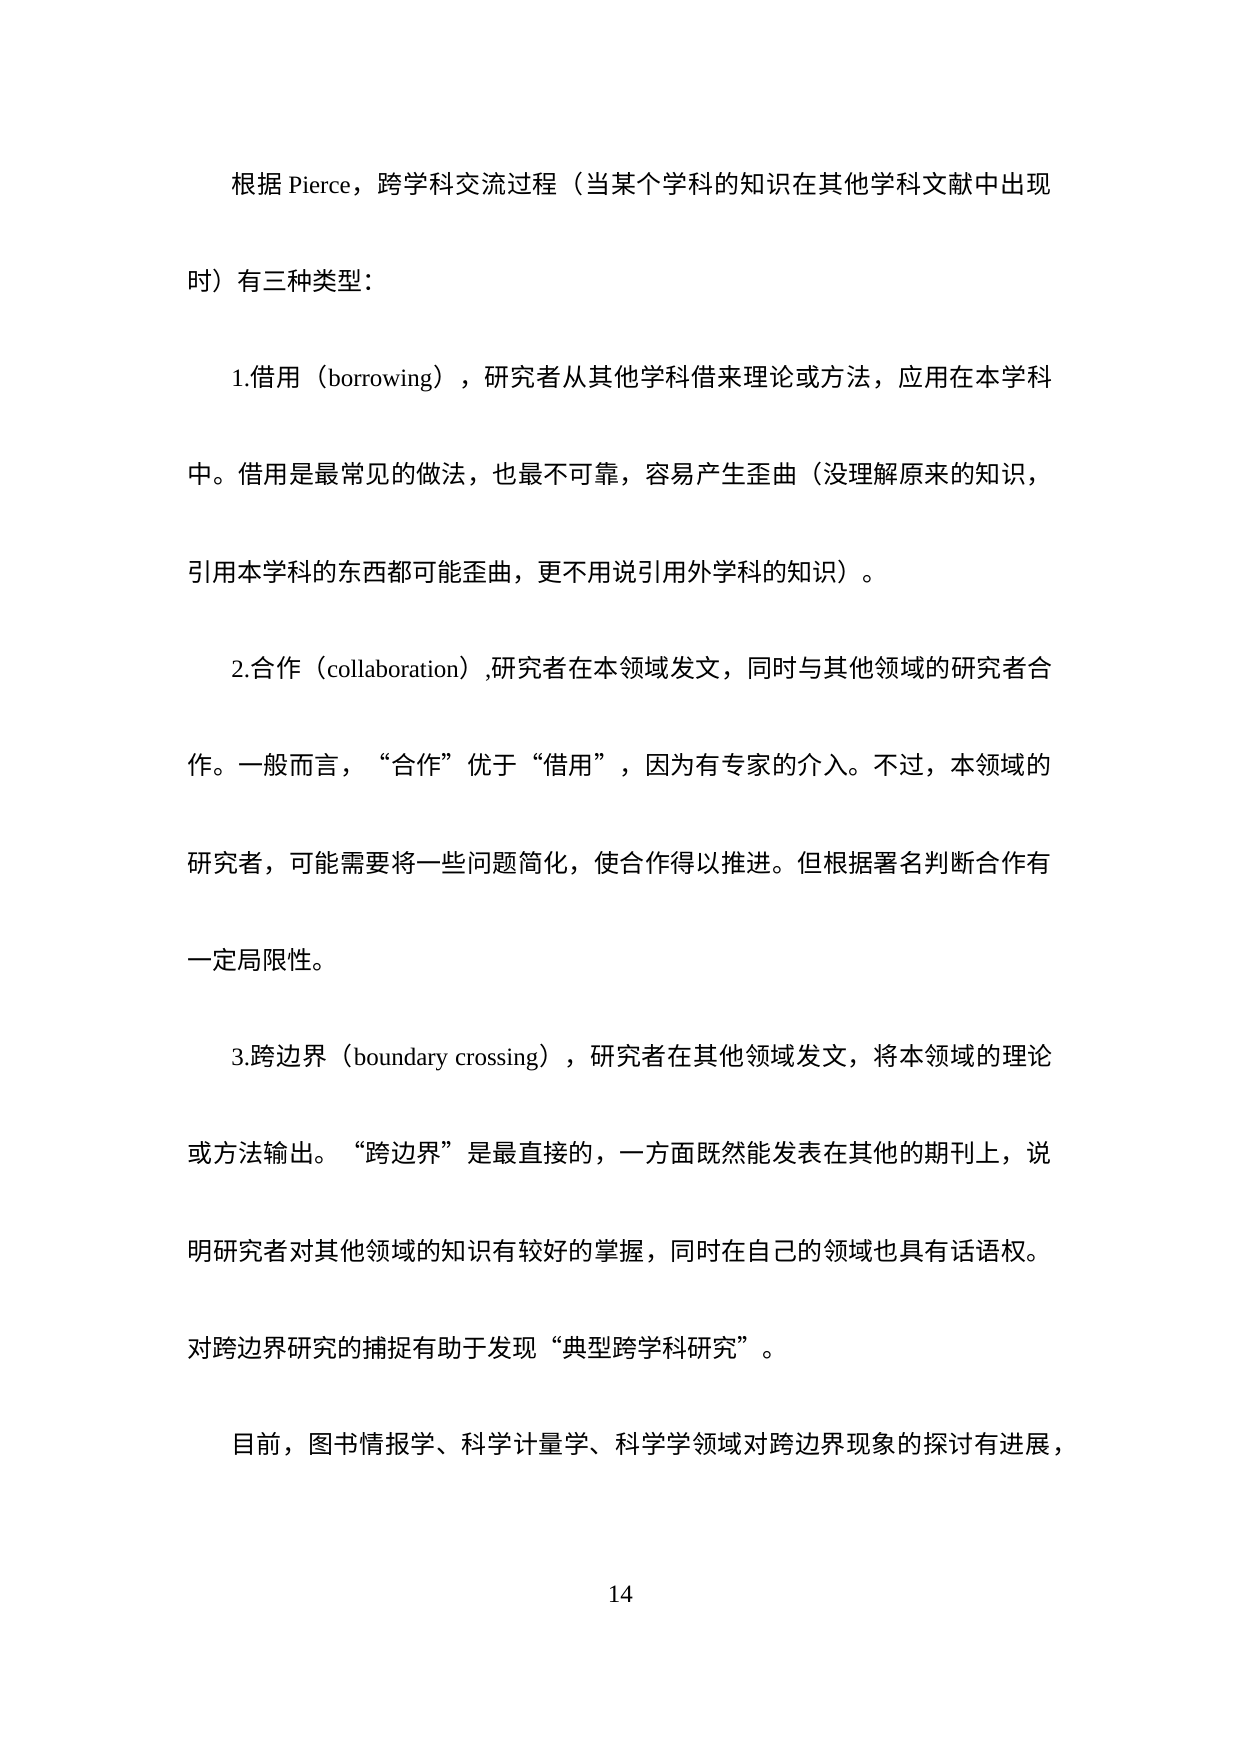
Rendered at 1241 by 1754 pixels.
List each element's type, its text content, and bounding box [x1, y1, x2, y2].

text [187, 1410, 1053, 1475]
text 1.借用（borrowing），研究者从其他学科借来理论或方法，应用在本学科中。借用是最常见的做法，也最不可靠，容易产生歪曲（没理解原来的知识，引用本学科的东西都可能歪曲，更不用说引用外学科的知识）。 [187, 343, 1053, 603]
text 根据Pierce，跨学科交流过程（当某个学科的知识在其他学科文献中出现时）有三种类型： [187, 150, 1053, 312]
text 3.跨边界（boundary crossing），研究者在其他领域发文，将本领域的理论或方法输出。“跨边界”是最直接的，一方面既然能发表在其他的期刊上，说明研究者对其他领域的知识有较好的掌握，同时在自己的领域也具有话语权。对跨边界研究的捕捉有助于发现“典型跨学科研究”。 [187, 1022, 1053, 1379]
text 2.合作（collaboration）,研究者在本领域发文，同时与其他领域的研究者合作。一般而言，“合作”优于“借用”，因为有专家的介入。不过，本领域的研究者，可能需要将一些问题简化，使合作得以推进。但根据署名判断合作有一定局限性。 [187, 634, 1053, 991]
